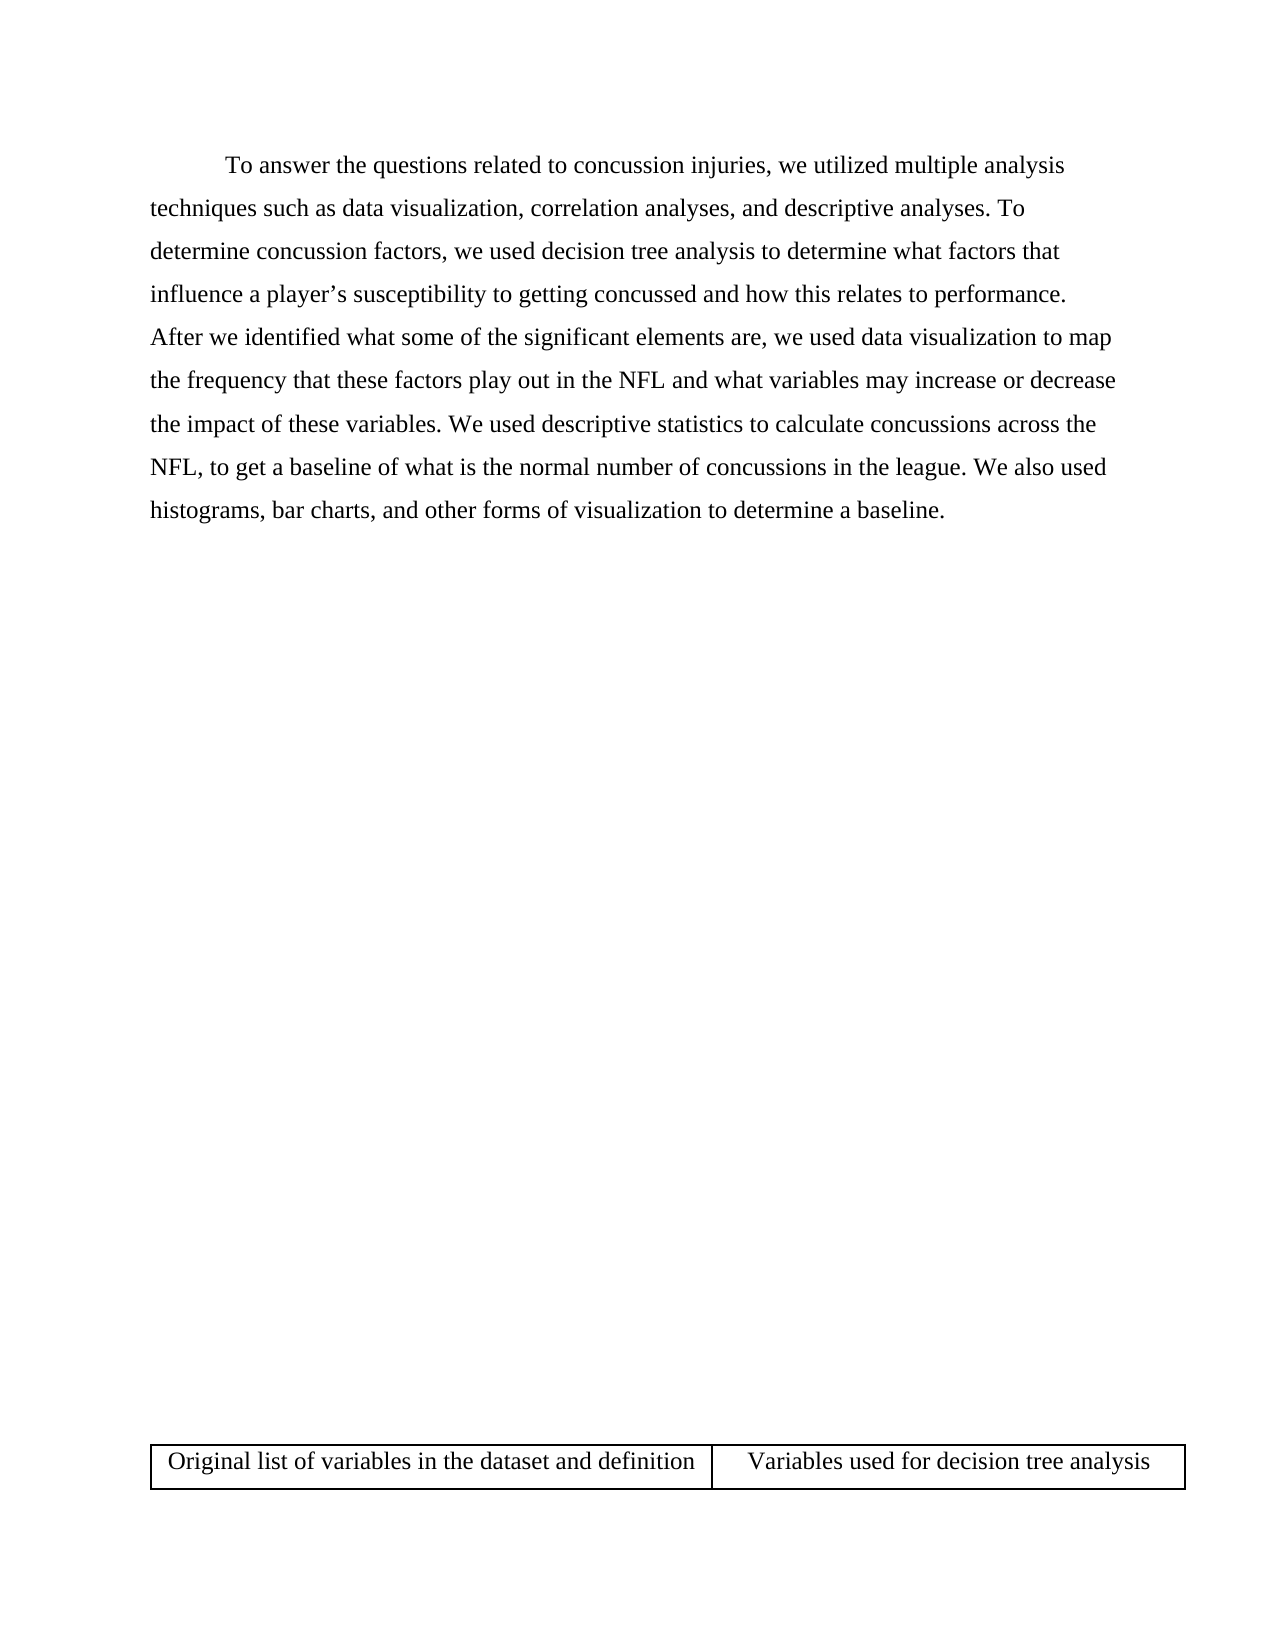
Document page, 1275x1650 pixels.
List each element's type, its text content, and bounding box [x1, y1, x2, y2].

text To answer the questions related to concussion injuries, we utilized multiple analysis techniques such as data visualization, correlation analyses, and descriptive analyses. To determine concussion factors, we used decision tree analysis to determine what factors that influence a player’s susceptibility to getting concussed and how this relates to performance. After we identified what some of the significant elements are, we used data visualization to map the frequency that these factors play out in the NFL and what variables may increase or decrease the impact of these variables. We used descriptive statistics to calculate concussions across the NFL, to get a baseline of what is the normal number of concussions in the league. We also used histograms, bar charts, and other forms of visualization to determine a baseline. [150, 150, 1125, 524]
table_header Variables used for decision tree analysis [713, 1446, 1184, 1488]
table_header Original list of variables in the dataset and definition [152, 1446, 711, 1488]
